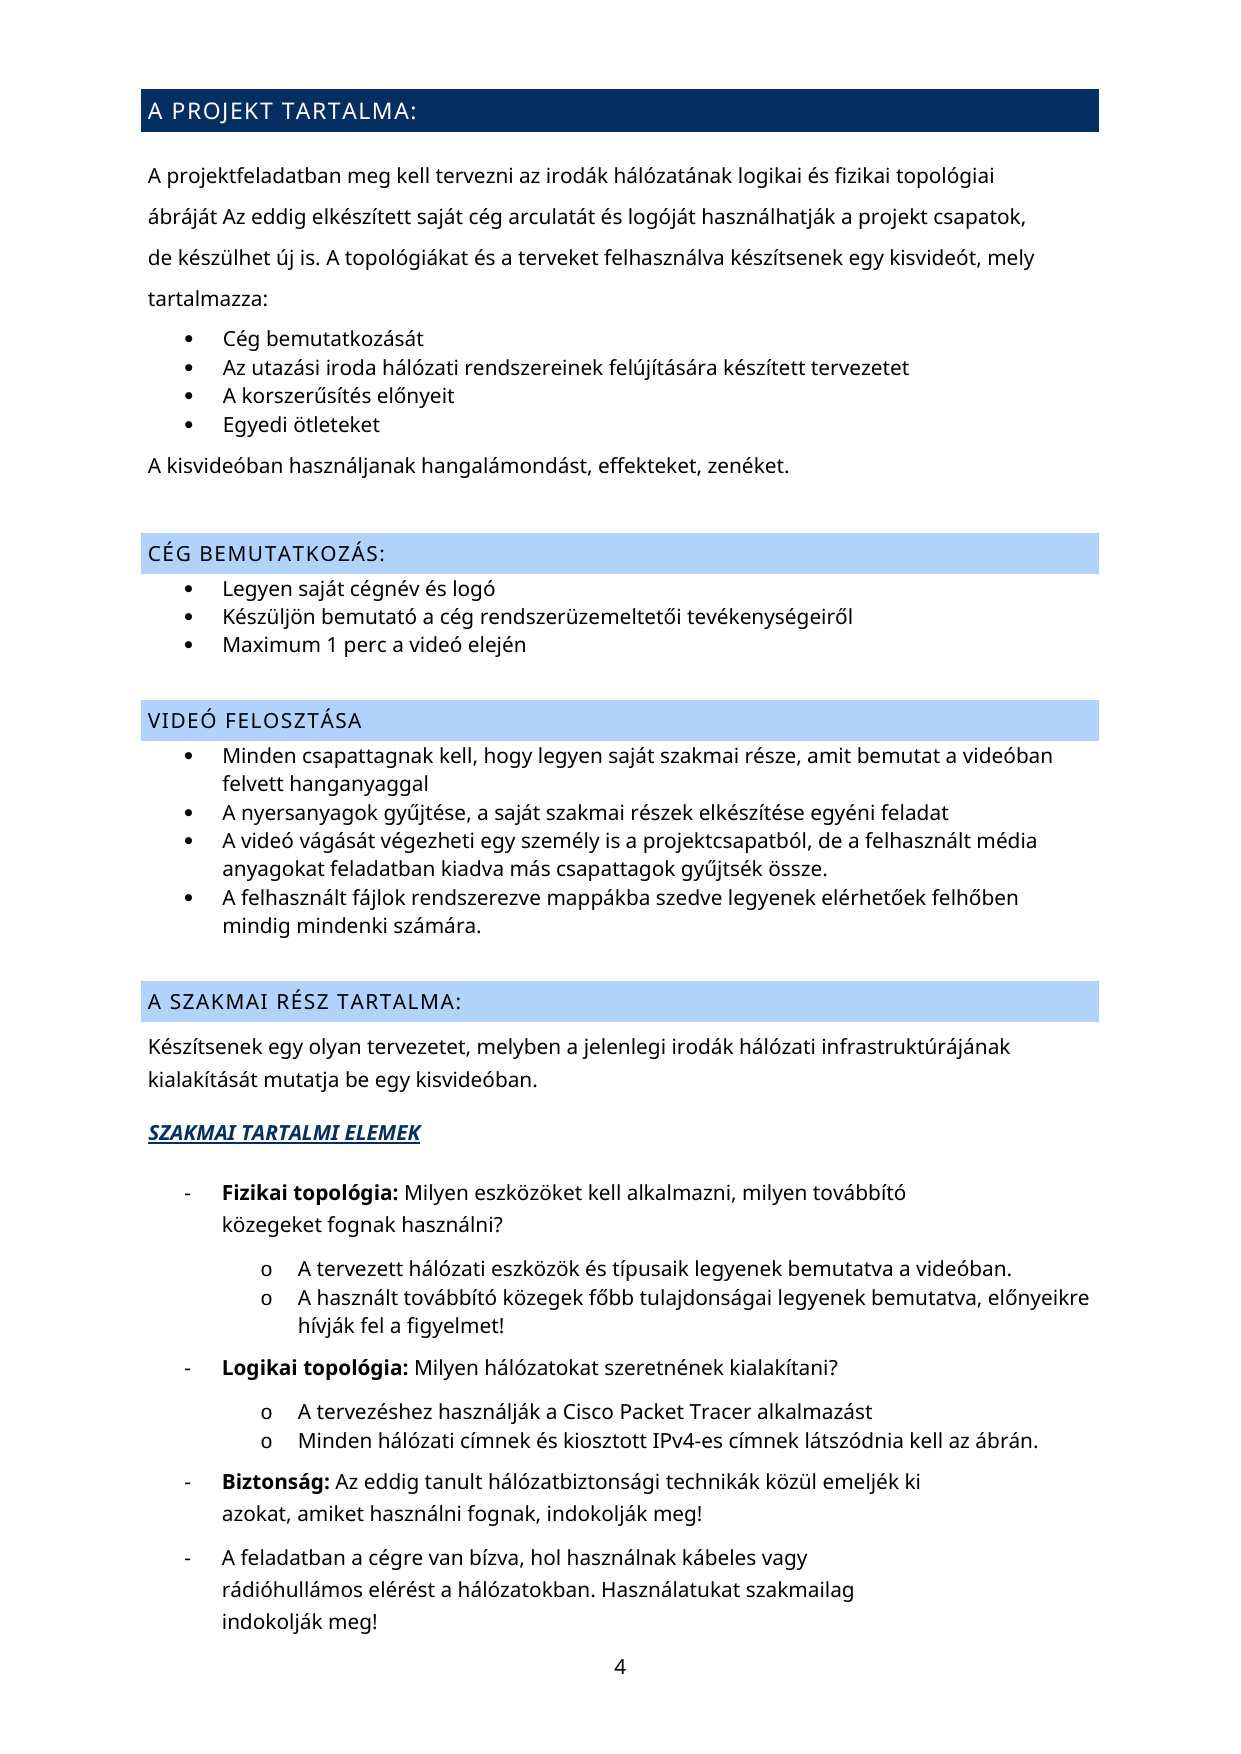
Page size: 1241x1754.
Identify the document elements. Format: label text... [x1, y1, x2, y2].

list A nyersanyagok gyűjtése, a saját szakmai részek elkészítése egyéni feladat [185, 798, 1093, 826]
list A használt továbbító közegek főbb tulajdonságai legyenek bemutatva, előnyeikre hívják fel a figyelmet! [260, 1283, 1093, 1340]
subtitle CÉG BEMUTATKOZÁS: [148, 539, 1093, 567]
subtitle A szakmai rész tartalma: [148, 987, 1093, 1016]
text A projektfeladatban meg kell tervezni az irodák hálózatának logikai és fizikai topológiai [148, 161, 1093, 189]
text SZAKMAI TARTALMI ELEMEK [148, 1118, 1093, 1147]
list A felhasznált fájlok rendszerezve mappákba szedve legyenek elérhetőek felhőben mindig mindenki számára. [185, 883, 1093, 940]
list Fizikai topológia: Milyen eszközöket kell alkalmazni, milyen továbbító közegeket fognak használni? [184, 1178, 949, 1238]
text A kisvideóban használjanak hangalámondást, effekteket, zenéket. [148, 451, 1093, 479]
text de készülhet új is. A topológiákat és a terveket felhasználva készítsenek egy kisvideót, mely [148, 243, 1093, 271]
list A tervezett hálózati eszközök és típusaik legyenek bemutatva a videóban. [260, 1254, 1093, 1283]
list Az utazási iroda hálózati rendszereinek felújítására készített tervezetet [185, 353, 1093, 381]
list A tervezéshez használják a Cisco Packet Tracer alkalmazást [260, 1397, 1093, 1426]
subtitle VIDEÓ FELOSZTÁSA [148, 706, 1093, 734]
list Egyedi ötleteket [185, 410, 1093, 438]
list A feladatban a cégre van bízva, hol használnak kábeles vagy rádióhullámos elérést a hálózatokban. Használatukat szakmailag indokolják meg! [184, 1543, 949, 1636]
list Maximum 1 perc a videó elején [185, 631, 1093, 659]
list Minden hálózati címnek és kiosztott IPv4-es címnek látszódnia kell az ábrán. [260, 1426, 1093, 1454]
text tartalmazza: [148, 284, 1093, 312]
text ábráját Az eddig elkészített saját cég arculatát és logóját használhatják a projekt csapatok, [148, 202, 1093, 230]
text Készítsenek egy olyan tervezetet, melyben a jelenlegi irodák hálózati infrastruktúrájának kialakítását mutatja be egy kisvideóban. [148, 1032, 1093, 1093]
list Logikai topológia: Milyen hálózatokat szeretnének kialakítani? [184, 1353, 949, 1381]
list Minden csapattagnak kell, hogy legyen saját szakmai része, amit bemutat a videóban felvett hanganyaggal [185, 741, 1093, 798]
list A videó vágását végezheti egy személy is a projektcsapatból, de a felhasznált média anyagokat feladatban kiadva más csapattagok gyűjtsék össze. [185, 826, 1093, 883]
list A korszerűsítés előnyeit [185, 381, 1093, 410]
list Biztonság: Az eddig tanult hálózatbiztonsági technikák közül emeljék ki azokat, amiket használni fognak, indokolják meg! [184, 1467, 949, 1527]
list Készüljön bemutató a cég rendszerüzemeltetői tevékenységeiről [185, 602, 1093, 631]
list Cég bemutatkozását [185, 324, 1093, 353]
subtitle A Projekt tartalma: [148, 95, 1093, 126]
list Legyen saját cégnév és logó [185, 574, 1093, 602]
